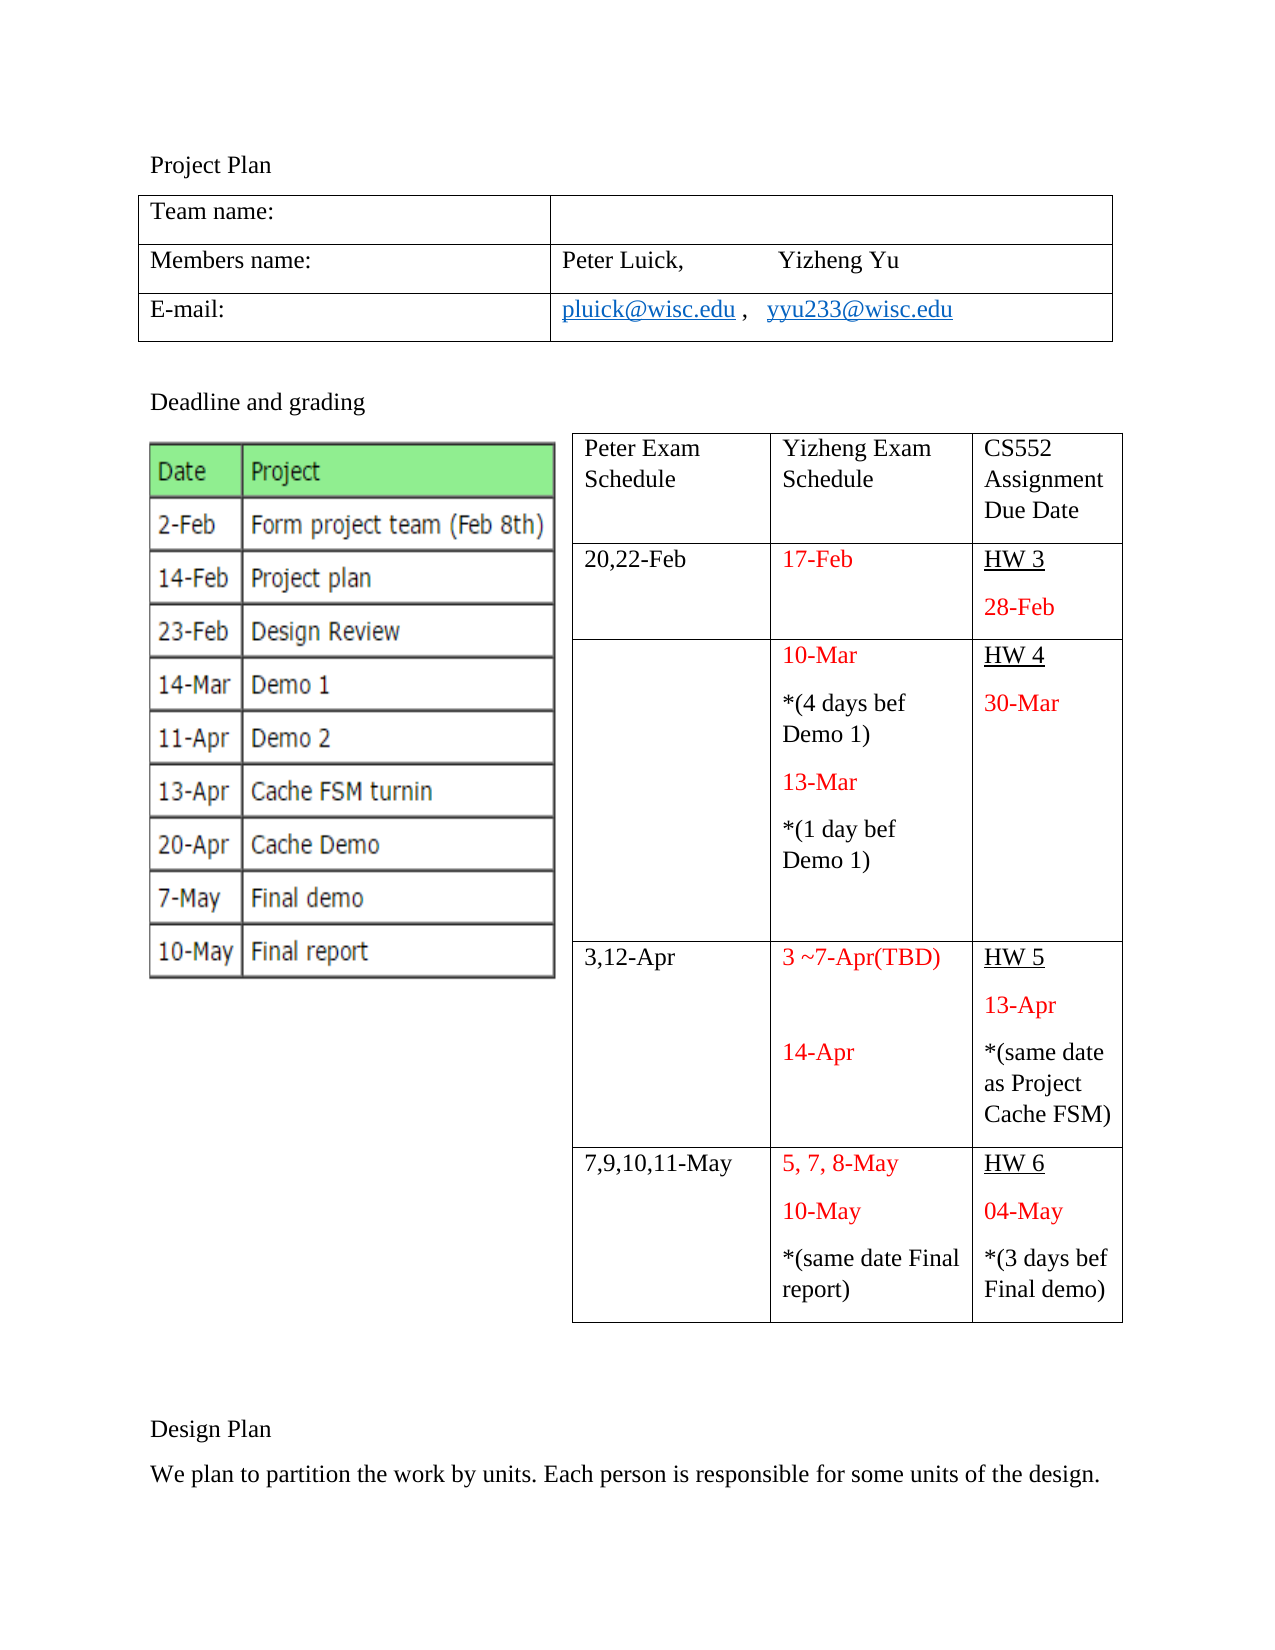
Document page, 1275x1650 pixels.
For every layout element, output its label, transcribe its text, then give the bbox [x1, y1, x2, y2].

table_cell Peter Luick, Yizheng Yu [551, 245, 1112, 293]
table_cell 7,9,10,11-May [573, 1148, 770, 1322]
table_header Team name: [139, 196, 550, 244]
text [150, 1459, 1125, 1488]
picture [149, 433, 563, 981]
table_cell 5, 7, 8-May 10-May *(same date Final report) [771, 1148, 972, 1322]
table_cell 17-Feb [771, 544, 972, 639]
table_cell 3 ~7-Apr(TBD) 14-Apr [771, 942, 972, 1147]
table_cell HW 6 04-May *(3 days bef Final demo) [973, 1148, 1122, 1322]
text Project Plan [150, 150, 1125, 179]
table_header [551, 196, 1112, 244]
table_cell 20,22-Feb [573, 544, 770, 639]
table_cell Members name: [139, 245, 550, 293]
table_cell [573, 640, 770, 941]
table_cell 3,12-Apr [573, 942, 770, 1147]
text Deadline and grading [150, 387, 1125, 416]
text Design Plan [150, 1414, 1125, 1443]
table_header Peter Exam Schedule [573, 434, 770, 543]
table_cell HW 5 13-Apr *(same date as Project Cache FSM) [973, 942, 1122, 1147]
table_header CS552 Assignment Due Date [973, 434, 1122, 543]
table_cell 10-Mar *(4 days bef Demo 1) 13-Mar *(1 day bef Demo 1) [771, 640, 972, 941]
table_header Yizheng Exam Schedule [771, 434, 972, 543]
table_cell pluick@wisc.edu , yyu233@wisc.edu [551, 294, 1112, 341]
table_cell E-mail: [139, 294, 550, 341]
table_cell HW 4 30-Mar [973, 640, 1122, 941]
table_cell HW 3 28-Feb [973, 544, 1122, 639]
table_header [138, 433, 572, 1322]
